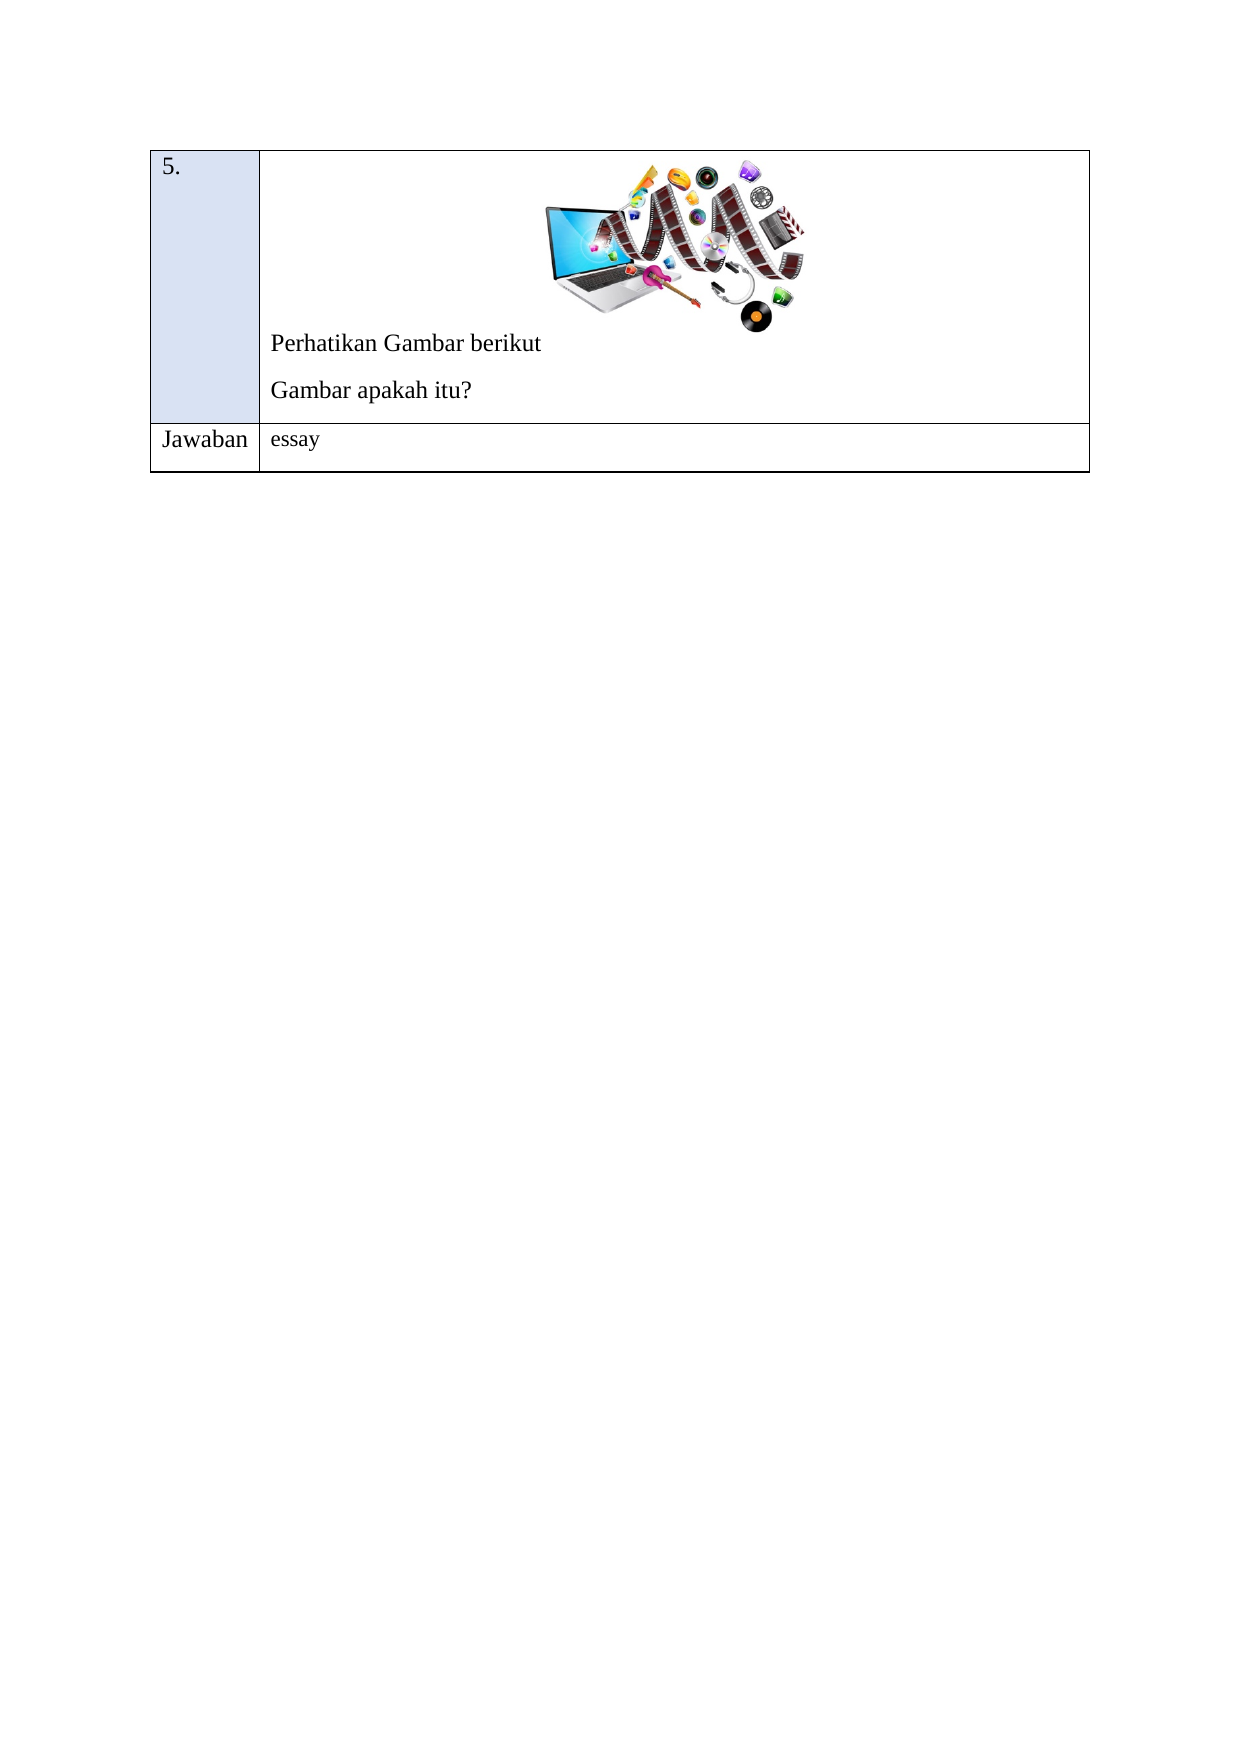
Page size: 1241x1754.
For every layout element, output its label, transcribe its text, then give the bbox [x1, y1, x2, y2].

table_header 5. [151, 151, 259, 423]
picture [541, 151, 809, 351]
table_header Perhatikan Gambar berikut Gambar apakah itu? [260, 151, 1089, 423]
table_cell Jawaban [151, 424, 259, 471]
table_cell essay [260, 424, 1089, 471]
